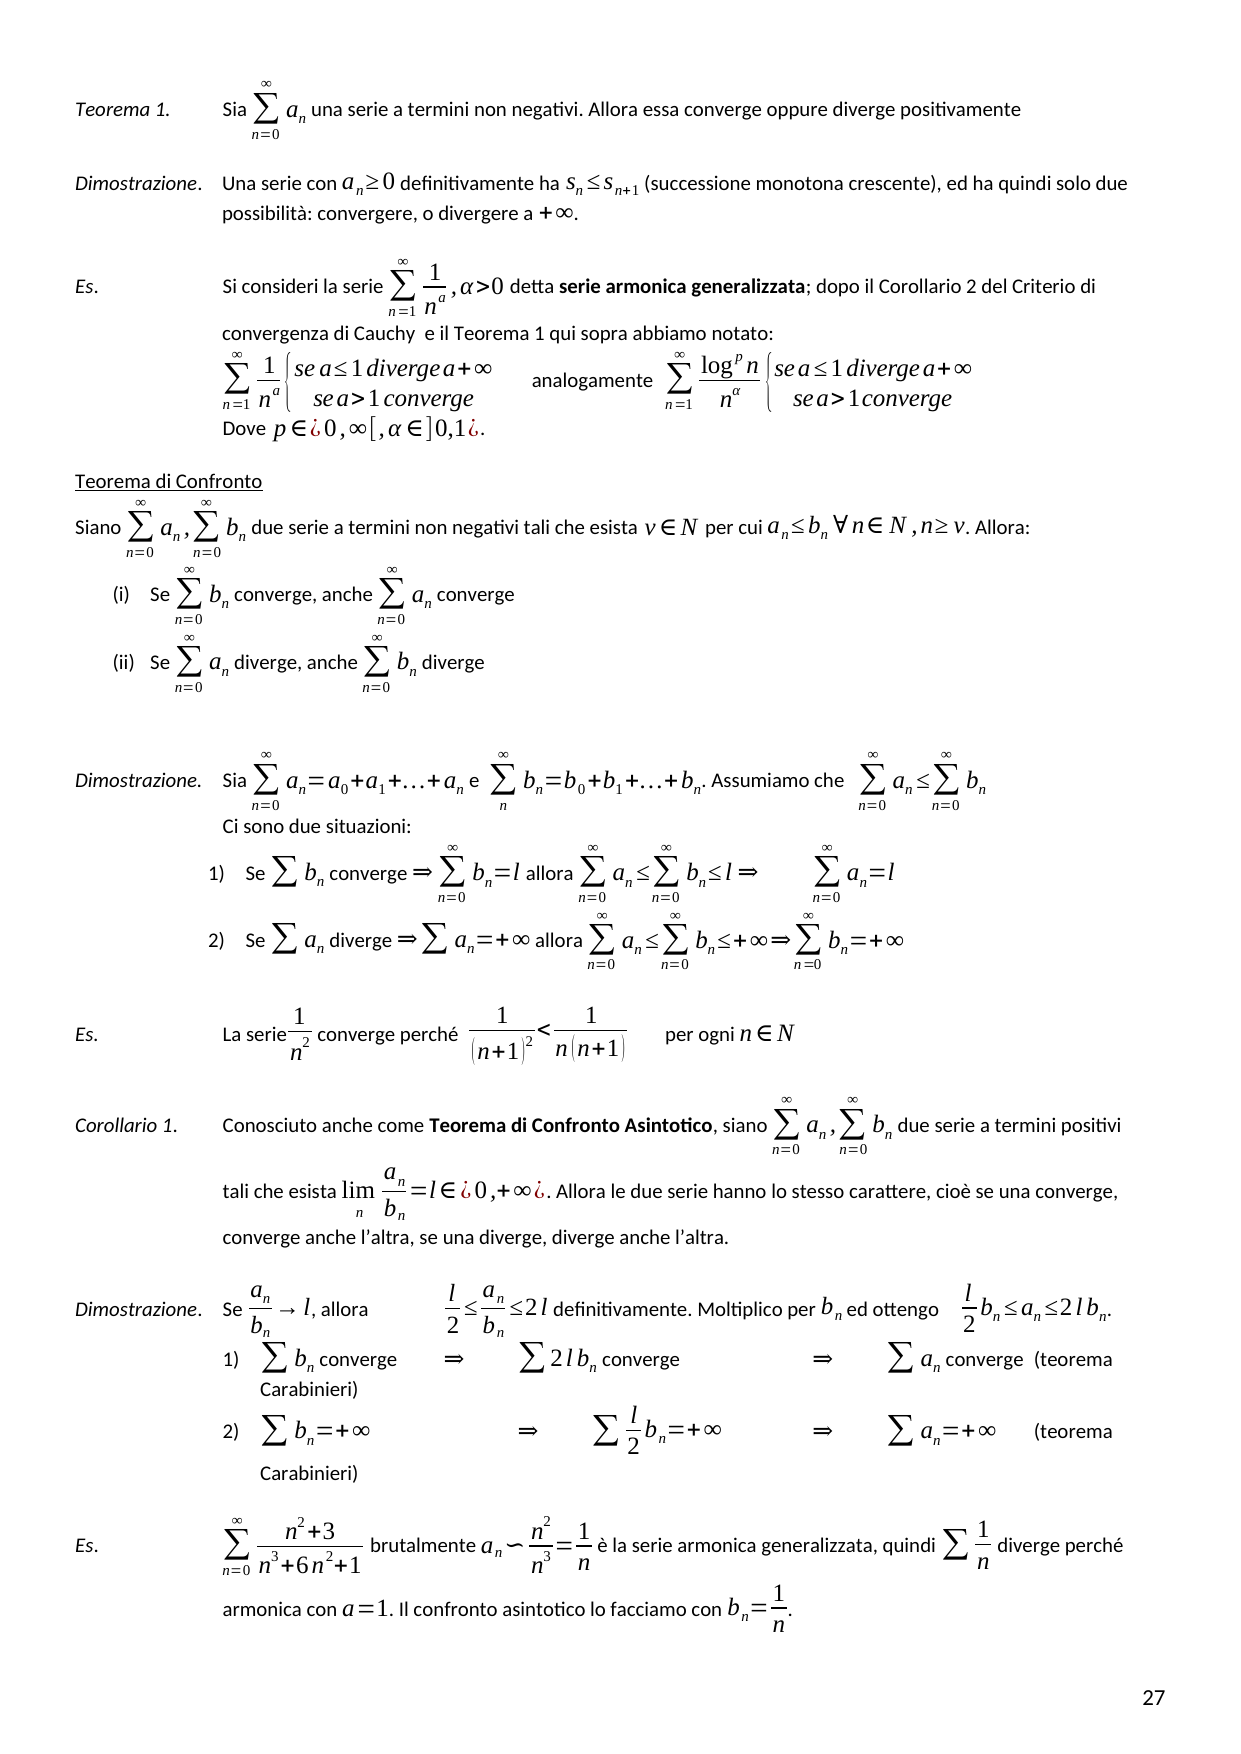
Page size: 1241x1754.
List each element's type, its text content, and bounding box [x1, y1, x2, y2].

text analogamente [75, 345, 1165, 414]
text Es. Si consideri la serie detta serie armonica generalizzata; dopo il Corollario 2 del Criterio di convergenza di Cauchy e il Teorema 1 qui sopra abbiamo notato: [75, 252, 1165, 345]
list converge converge converge (teorema Carabinieri) [222, 1342, 1165, 1402]
list (teorema Carabinieri) [222, 1402, 1165, 1486]
text armonica con . Il confronto asintotico lo facciamo con . [149, 1579, 1165, 1638]
list Se diverge allora [208, 906, 1165, 973]
text Dimostrazione. Sia e . Assumiamo che [75, 746, 1165, 813]
text Ci sono due situazioni: [149, 813, 1165, 839]
text Dimostrazione. Se , allora definitivamente. Moltiplico per ed ottengo . [75, 1275, 1165, 1342]
text tali che esista . Allora le due serie hanno lo stesso carattere, cioè se una converge, converge anche l’altra, se una diverge, diverge anche l’altra. [222, 1158, 1165, 1250]
text Siano due serie a termini non negativi tali che esista per cui . Allora: [75, 493, 1165, 561]
text Teorema di Confronto [75, 468, 1165, 493]
list Se diverge, anche diverge [112, 628, 1165, 695]
text Corollario 1. Conosciuto anche come Teorema di Confronto Asintotico, siano due serie a termini positivi [75, 1091, 1165, 1158]
list Se converge allora [208, 839, 1165, 906]
list Se converge, anche converge [112, 561, 1165, 628]
text Teorema 1. Sia una serie a termini non negativi. Allora essa converge oppure diverge positivamente [75, 75, 1165, 142]
text Es. La serie converge perché per ogni [75, 1001, 1165, 1066]
text Es. brutalmente è la serie armonica generalizzata, quindi diverge perché [75, 1511, 1165, 1579]
text Dove . [75, 414, 1165, 442]
text Dimostrazione. Una serie con definitivamente ha (successione monotona crescente), ed ha quindi solo due possibilità: convergere, o divergere a . [75, 168, 1165, 227]
